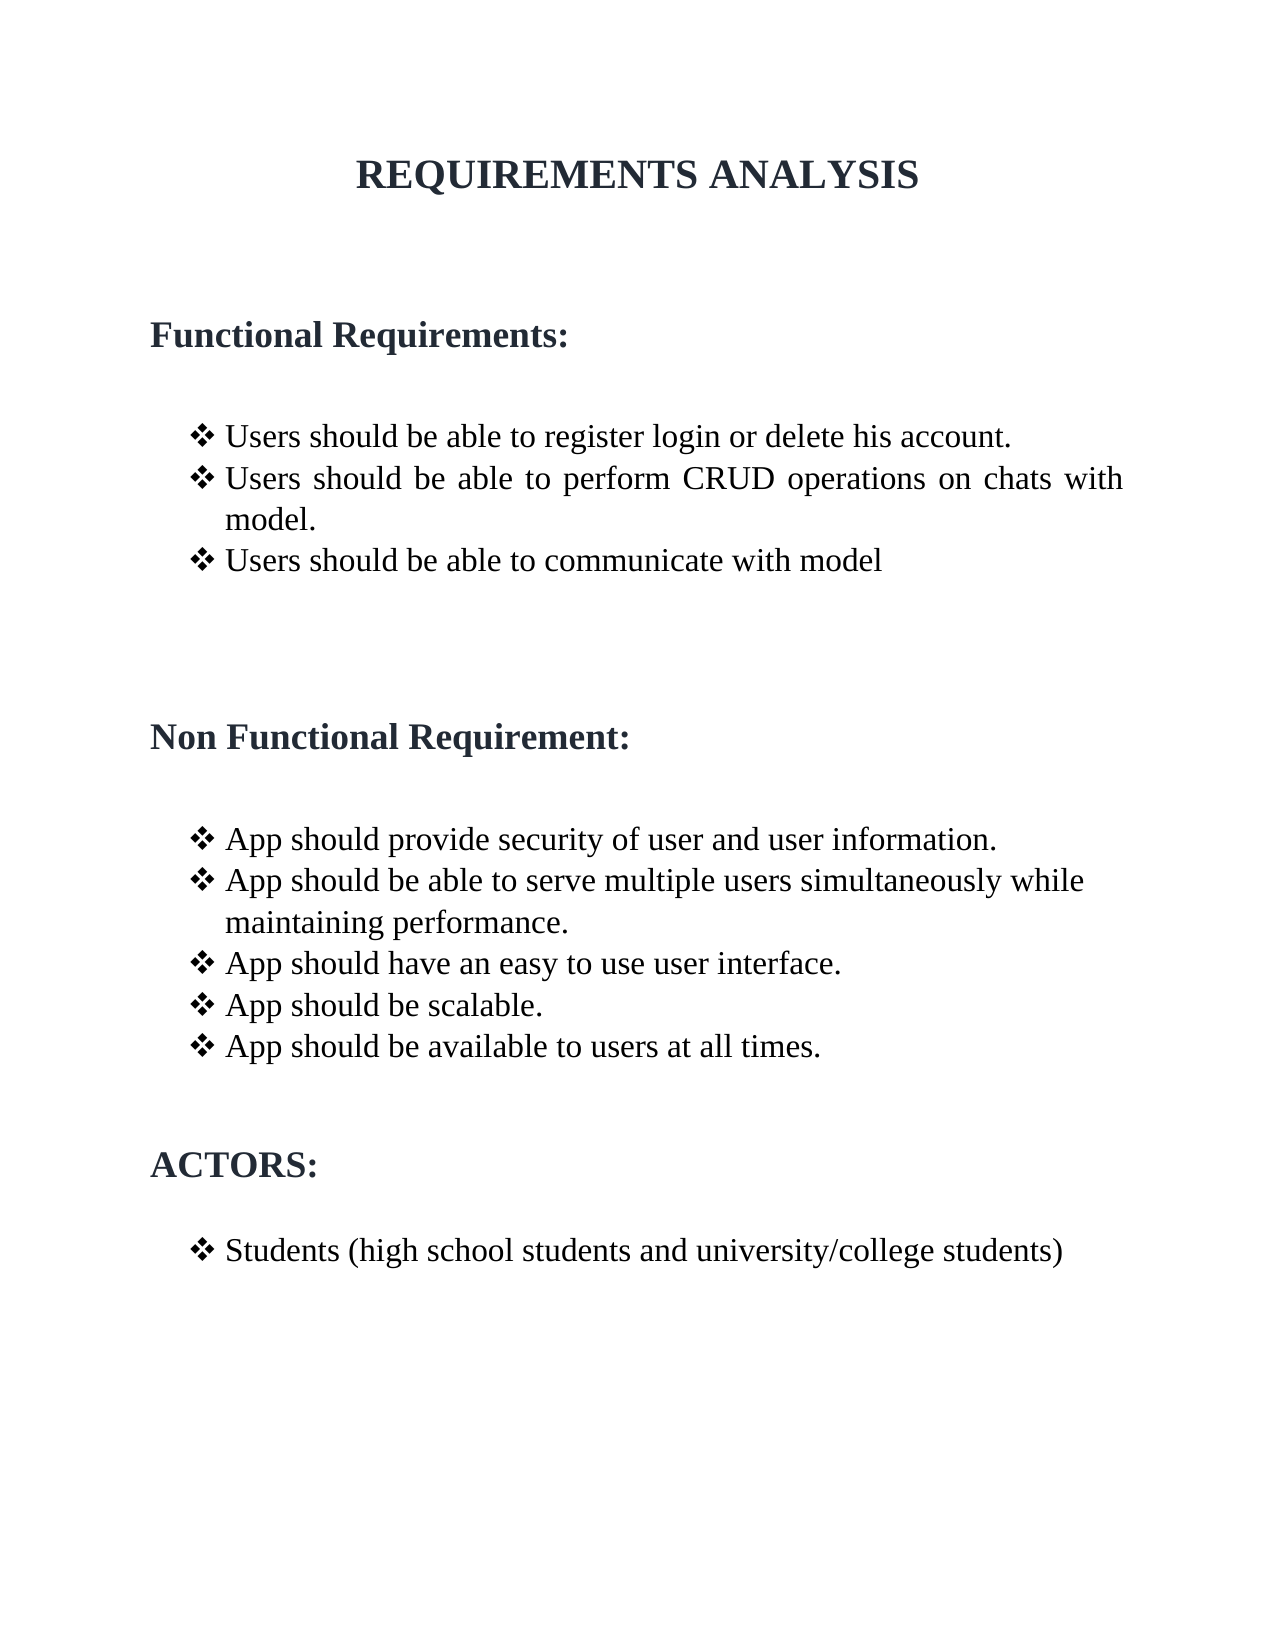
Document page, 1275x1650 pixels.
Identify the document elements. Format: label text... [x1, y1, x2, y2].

text Non Functional Requirement: [150, 715, 1125, 758]
list App should have an easy to use user interface. [187, 943, 1125, 982]
list Users should be able to perform CRUD operations on chats with model. [187, 458, 1125, 538]
list App should be able to serve multiple users simultaneously while maintaining performance. [187, 861, 1125, 940]
list Users should be able to register login or delete his account. [187, 417, 1125, 455]
list App should be available to users at all times. [187, 1026, 1125, 1064]
text ACTORS: [150, 1142, 1125, 1185]
list App should provide security of user and user information. [187, 819, 1125, 858]
list Users should be able to communicate with model [187, 541, 1125, 579]
text REQUIREMENTS ANALYSIS [150, 150, 1125, 198]
list App should be scalable. [187, 985, 1125, 1023]
list Students (high school students and university/college students) [187, 1230, 1125, 1268]
text Functional Requirements: [150, 312, 1125, 355]
